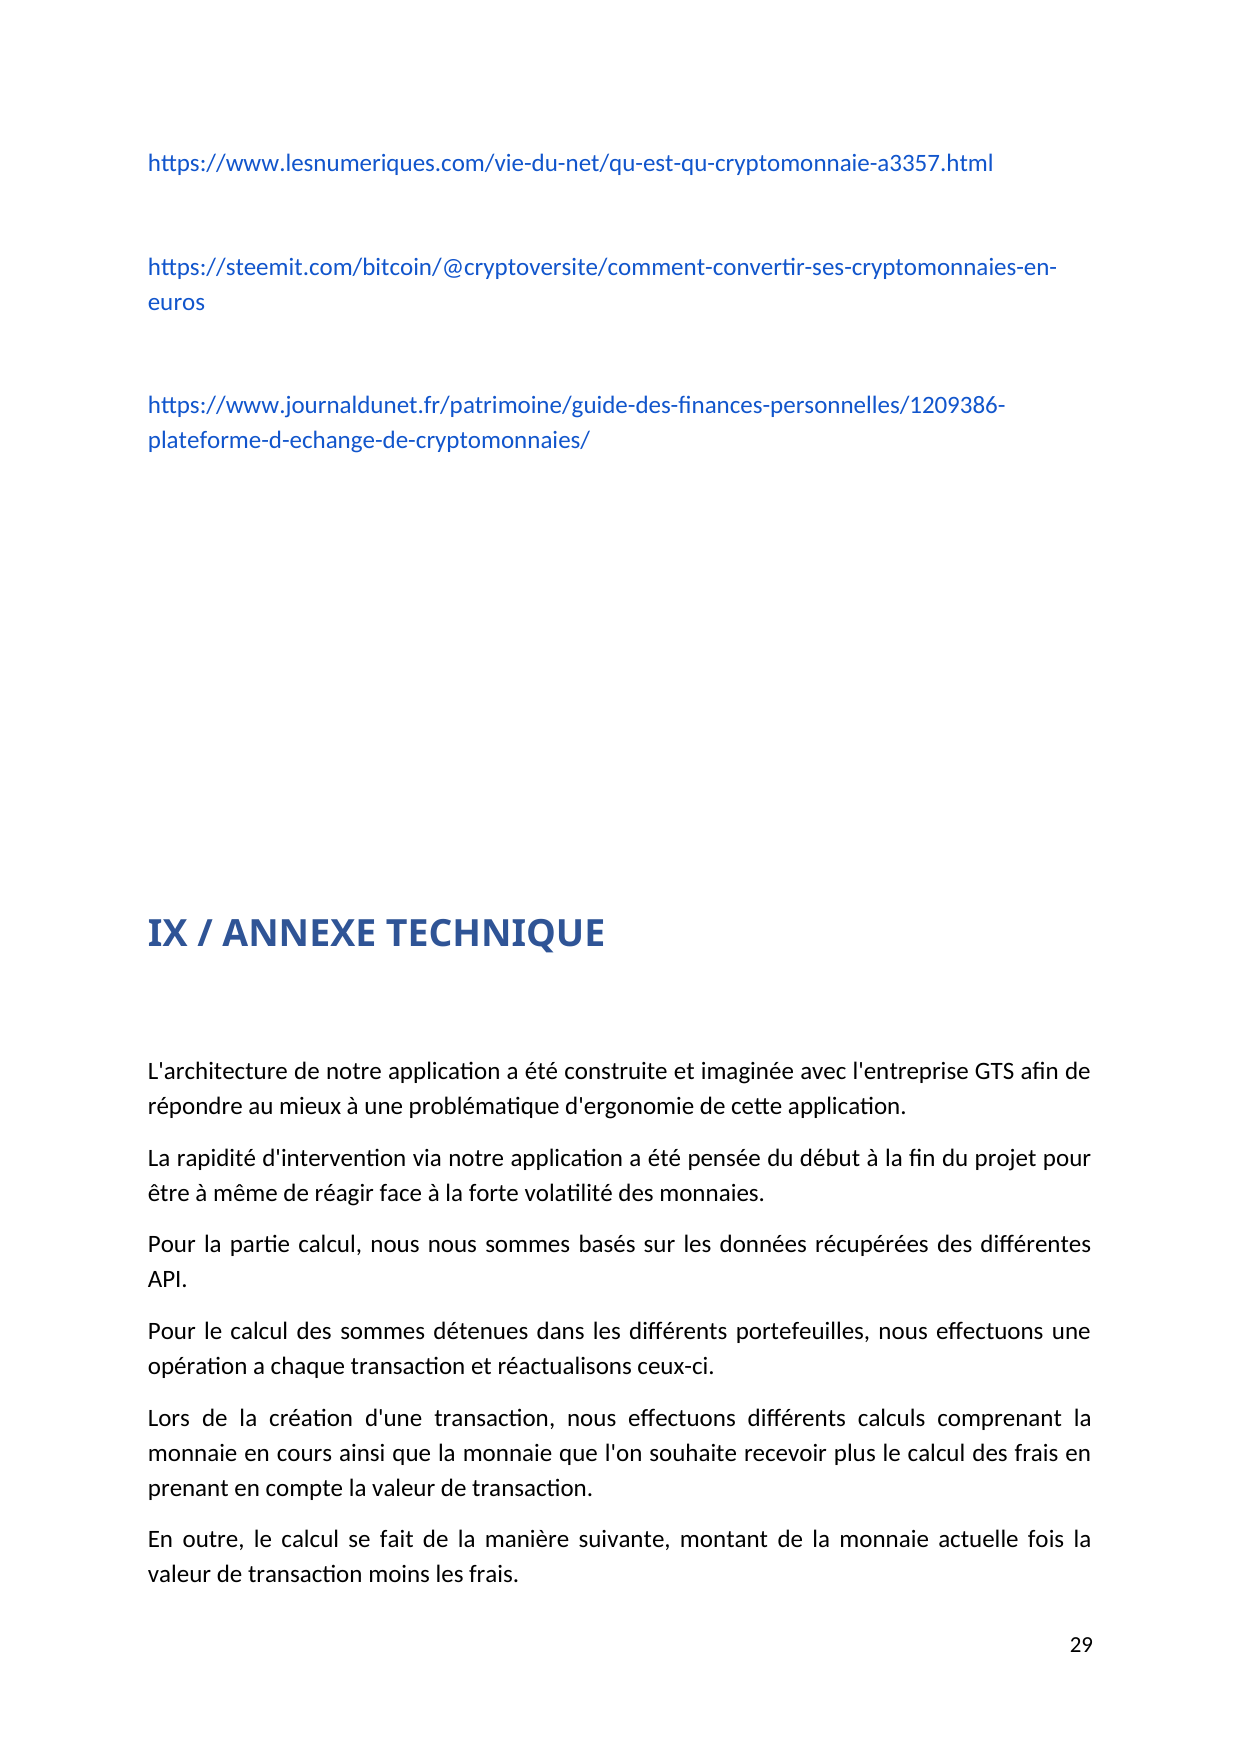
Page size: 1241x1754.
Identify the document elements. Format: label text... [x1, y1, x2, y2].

text https://www.journaldunet.fr/patrimoine/guide-des-finances-personnelles/1209386-plateforme-d-echange-de-cryptomonnaies/ [148, 389, 1093, 455]
text Pour le calcul des sommes détenues dans les différents portefeuilles, nous effectuons une opération a chaque transaction et réactualisons ceux-ci. [148, 1315, 1093, 1381]
text https://www.lesnumeriques.com/vie-du-net/qu-est-qu-cryptomonnaie-a3357.html [148, 148, 1093, 178]
subtitle IX / ANNEXE TECHNIQUE [148, 906, 1093, 957]
text https://steemit.com/bitcoin/@cryptoversite/comment-convertir-ses-cryptomonnaies-en-euros [148, 251, 1093, 316]
text En outre, le calcul se fait de la manière suivante, montant de la monnaie actuelle fois la valeur de transaction moins les frais. [148, 1523, 1093, 1589]
text La rapidité d'intervention via notre application a été pensée du début à la fin du projet pour être à même de réagir face à la forte volatilité des monnaies. [148, 1142, 1093, 1207]
text Lors de la création d'une transaction, nous effectuons différents calculs comprenant la monnaie en cours ainsi que la monnaie que l'on souhaite recevoir plus le calcul des frais en prenant en compte la valeur de transaction. [148, 1402, 1093, 1502]
text Pour la partie calcul, nous nous sommes basés sur les données récupérées des différentes API. [148, 1228, 1093, 1294]
text L'architecture de notre application a été construite et imaginée avec l'entreprise GTS afin de répondre au mieux à une problématique d'ergonomie de cette application. [148, 1055, 1093, 1121]
